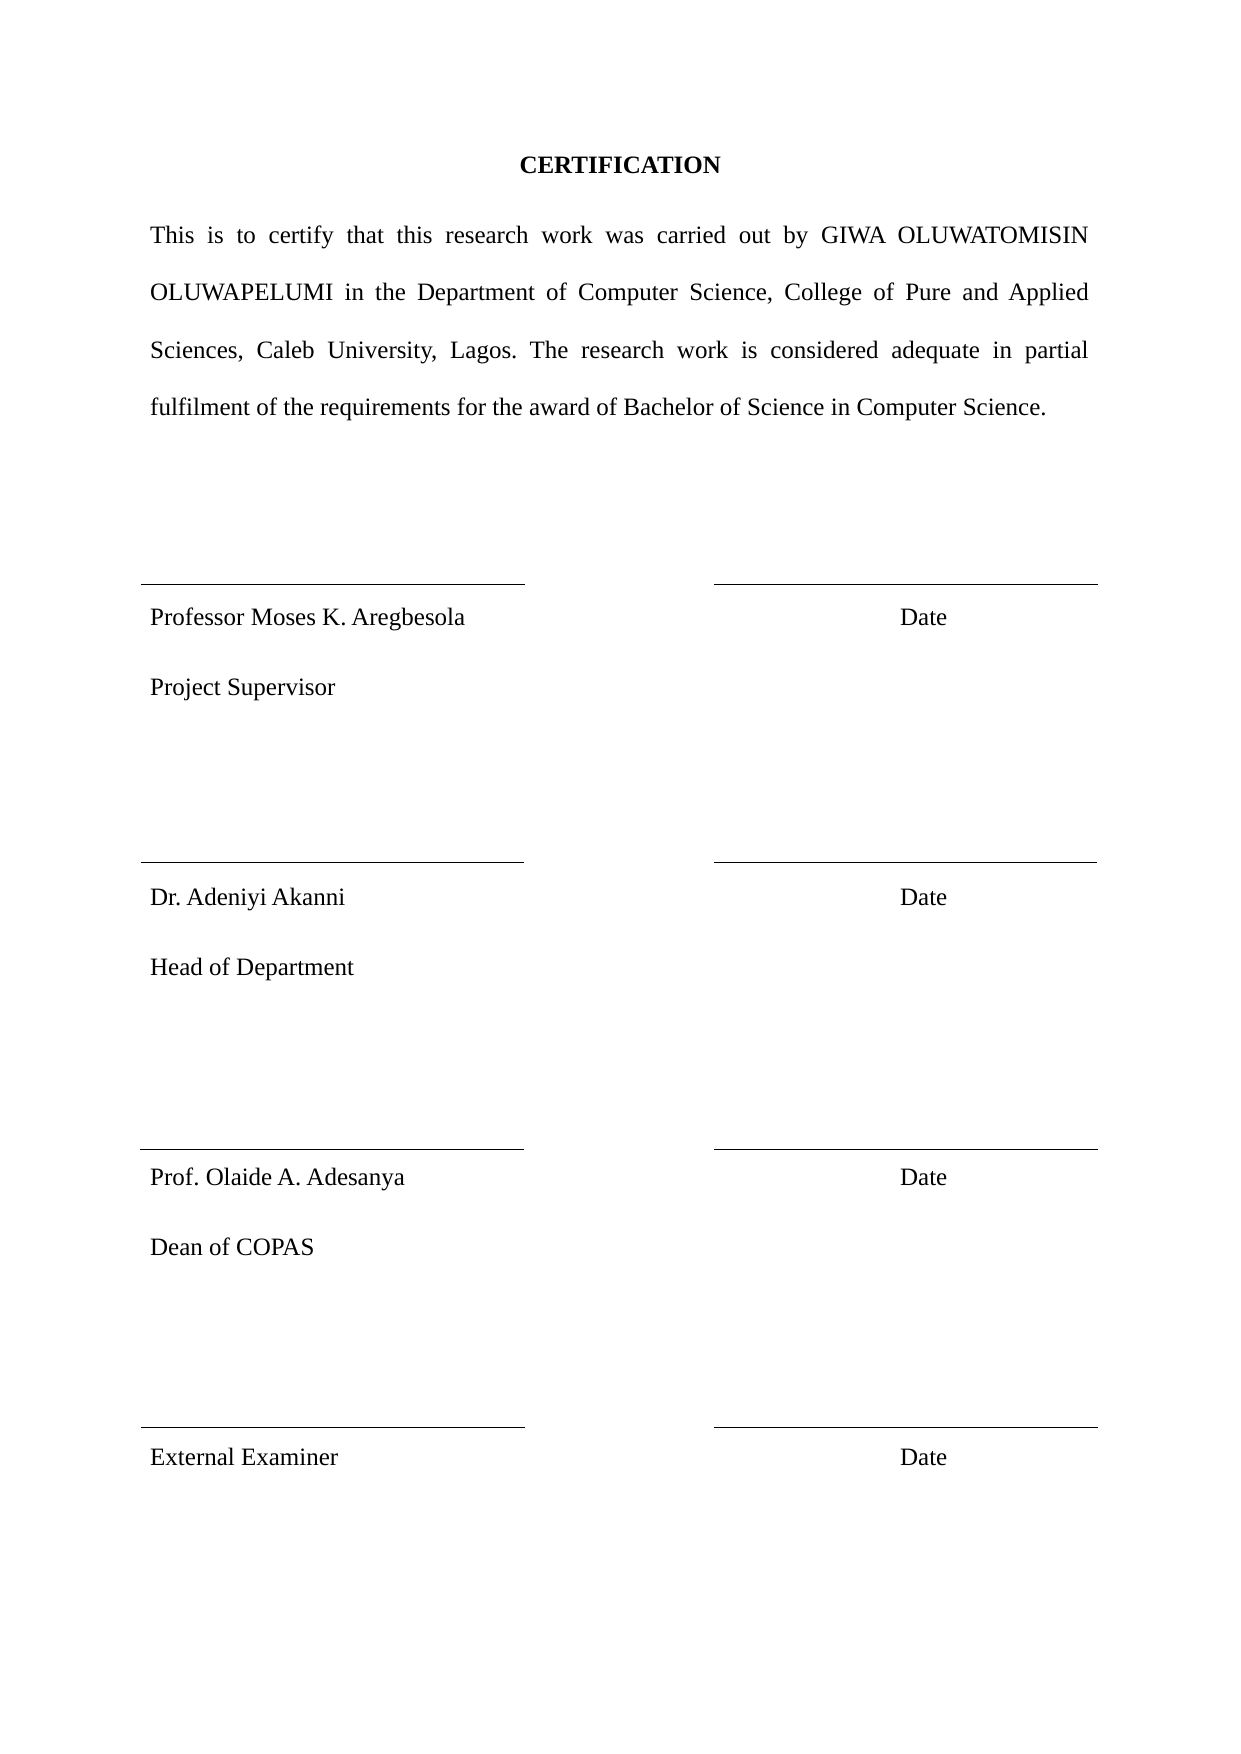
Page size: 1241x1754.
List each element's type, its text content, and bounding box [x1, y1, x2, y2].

text External Examiner Date [150, 1442, 1090, 1471]
text Dr. Adeniyi Akanni Date [150, 882, 1090, 911]
text Dean of COPAS [150, 1232, 1090, 1261]
text This is to certify that this research work was carried out by GIWA OLUWATOMISIN OLUWAPELUMI in the Department of Computer Science, College of Pure and Applied Sciences, Caleb University, Lagos. The research work is considered adequate in partial fulfilment of the requirements for the award of Bachelor of Science in Computer Science. [150, 220, 1090, 421]
text Certification [150, 150, 1090, 179]
text Professor Moses K. Aregbesola Date [150, 602, 1090, 631]
text Head of Department [150, 952, 1090, 981]
text Project Supervisor [150, 672, 1090, 701]
text Prof. Olaide A. Adesanya Date [150, 1162, 1090, 1191]
